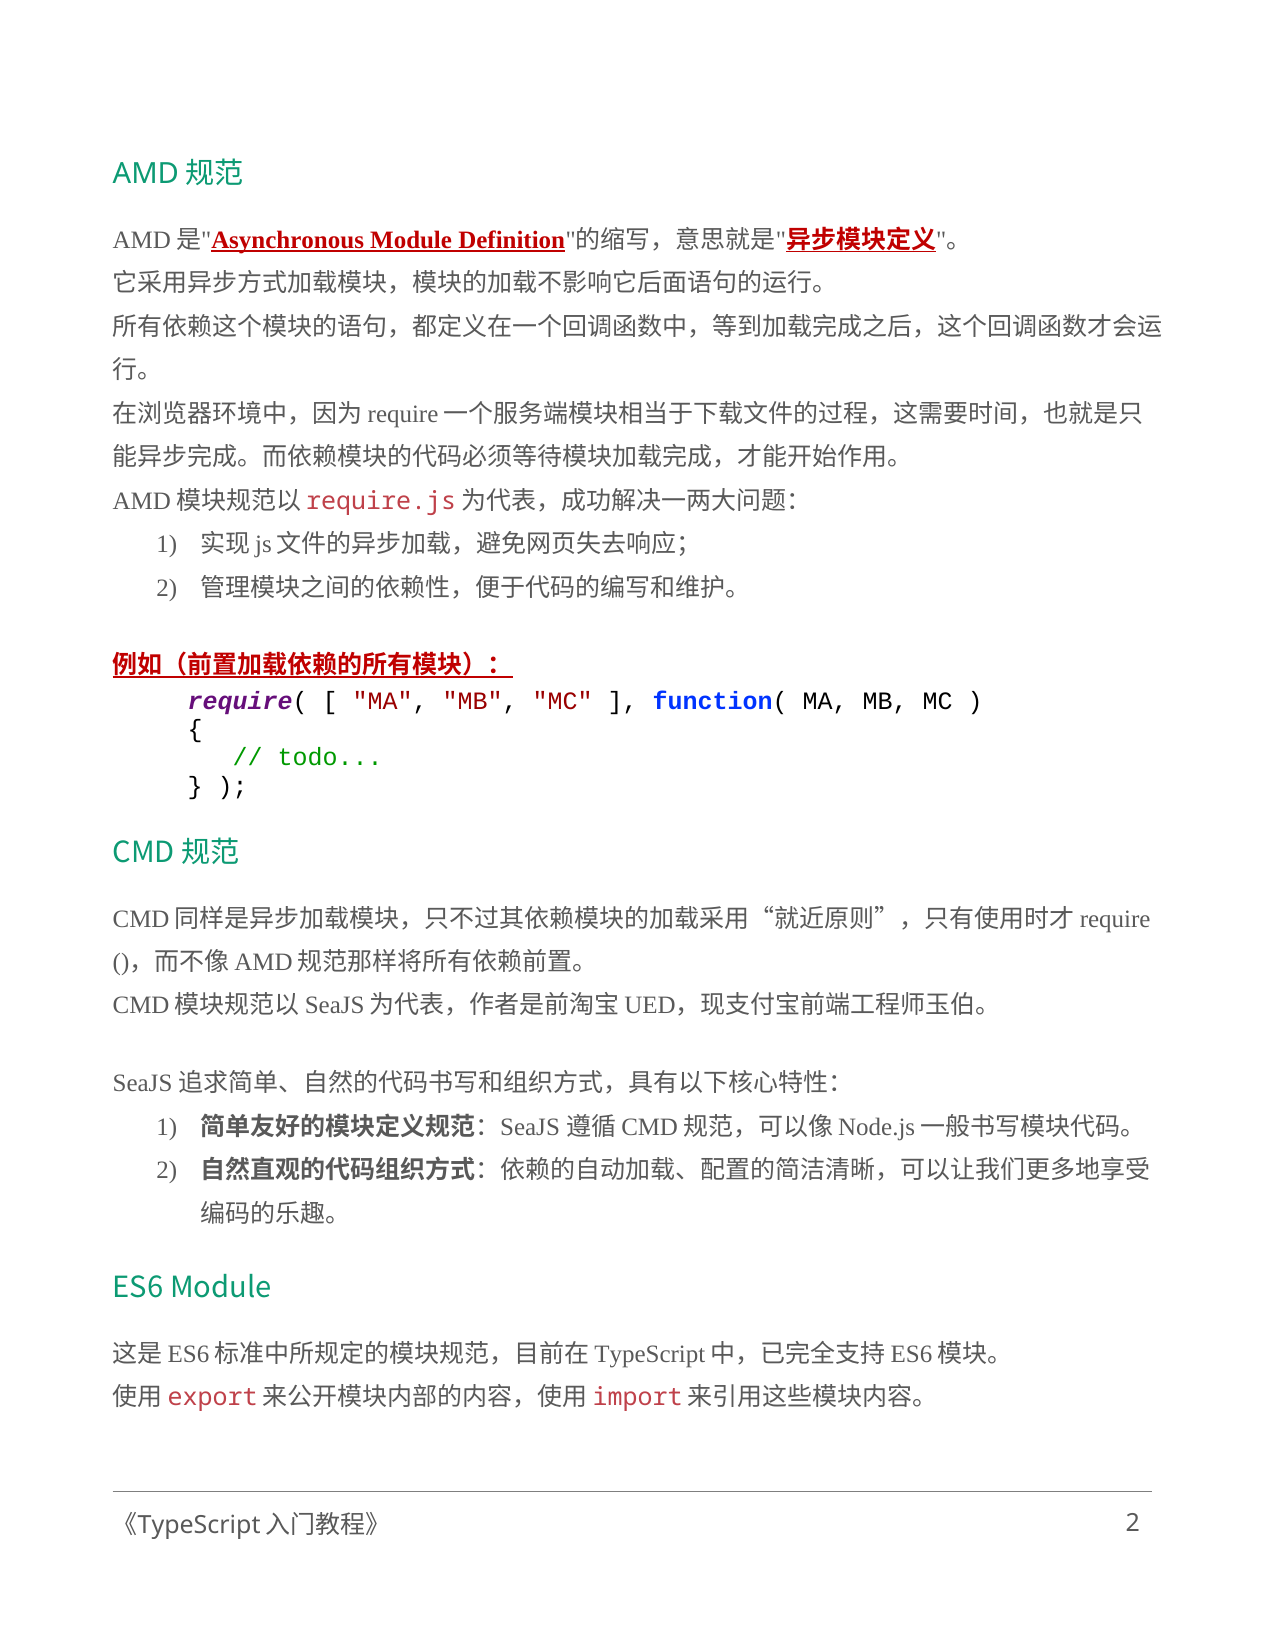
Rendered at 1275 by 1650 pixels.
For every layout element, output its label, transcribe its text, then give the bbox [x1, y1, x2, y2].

text 它采用异步方式加载模块，模块的加载不影响它后面语句的运行。 [112, 263, 1162, 299]
text SeaJS 追求简单、自然的代码书写和组织方式，具有以下核心特性： [112, 1063, 1162, 1099]
text 所有依赖这个模块的语句，都定义在一个回调函数中，等到加载完成之后，这个回调函数才会运行。 [112, 306, 1162, 386]
subtitle AMD规范 [112, 150, 1162, 192]
list 实现js文件的异步加载，避免网页失去响应； [156, 523, 1162, 560]
text 使用export来公开模块内部的内容，使用import来引用这些模块内容。 [112, 1377, 1162, 1413]
text CMD模块规范以SeaJS为代表，作者是前淘宝UED，现支付宝前端工程师玉伯。 [112, 985, 1162, 1021]
subtitle CMD规范 [112, 829, 1162, 871]
text 在浏览器环境中，因为require一个服务端模块相当于下载文件的过程，这需要时间，也就是只能异步完成。而依赖模块的代码必须等待模块加载完成，才能开始作用。 [112, 393, 1162, 473]
subtitle ES6 Module [112, 1264, 1162, 1306]
list 自然直观的代码组织方式：依赖的自动加载、配置的简洁清晰，可以让我们更多地享受编码的乐趣。 [156, 1150, 1162, 1229]
text 例如（前置加载依赖的所有模块）： [112, 645, 1162, 681]
text AMD是"Asynchronous Module Definition"的缩写，意思就是"异步模块定义"。 [112, 219, 1162, 256]
text CMD同样是异步加载模块，只不过其依赖模块的加载采用“就近原则”，只有使用时才require()，而不像AMD规范那样将所有依赖前置。 [112, 898, 1162, 978]
list 管理模块之间的依赖性，便于代码的编写和维护。 [156, 567, 1162, 603]
text AMD模块规范以require.js为代表，成功解决一两大问题： [112, 480, 1162, 516]
text require( [ "MA", "MB", "MC" ], function( MA, MB, MC ) { // todo... } ); [187, 688, 1162, 802]
list 简单友好的模块定义规范：SeaJS 遵循CMD规范，可以像Node.js一般书写模块代码。 [156, 1106, 1162, 1143]
text 这是ES6标准中所规定的模块规范，目前在TypeScript中，已完全支持ES6模块。 [112, 1333, 1162, 1369]
